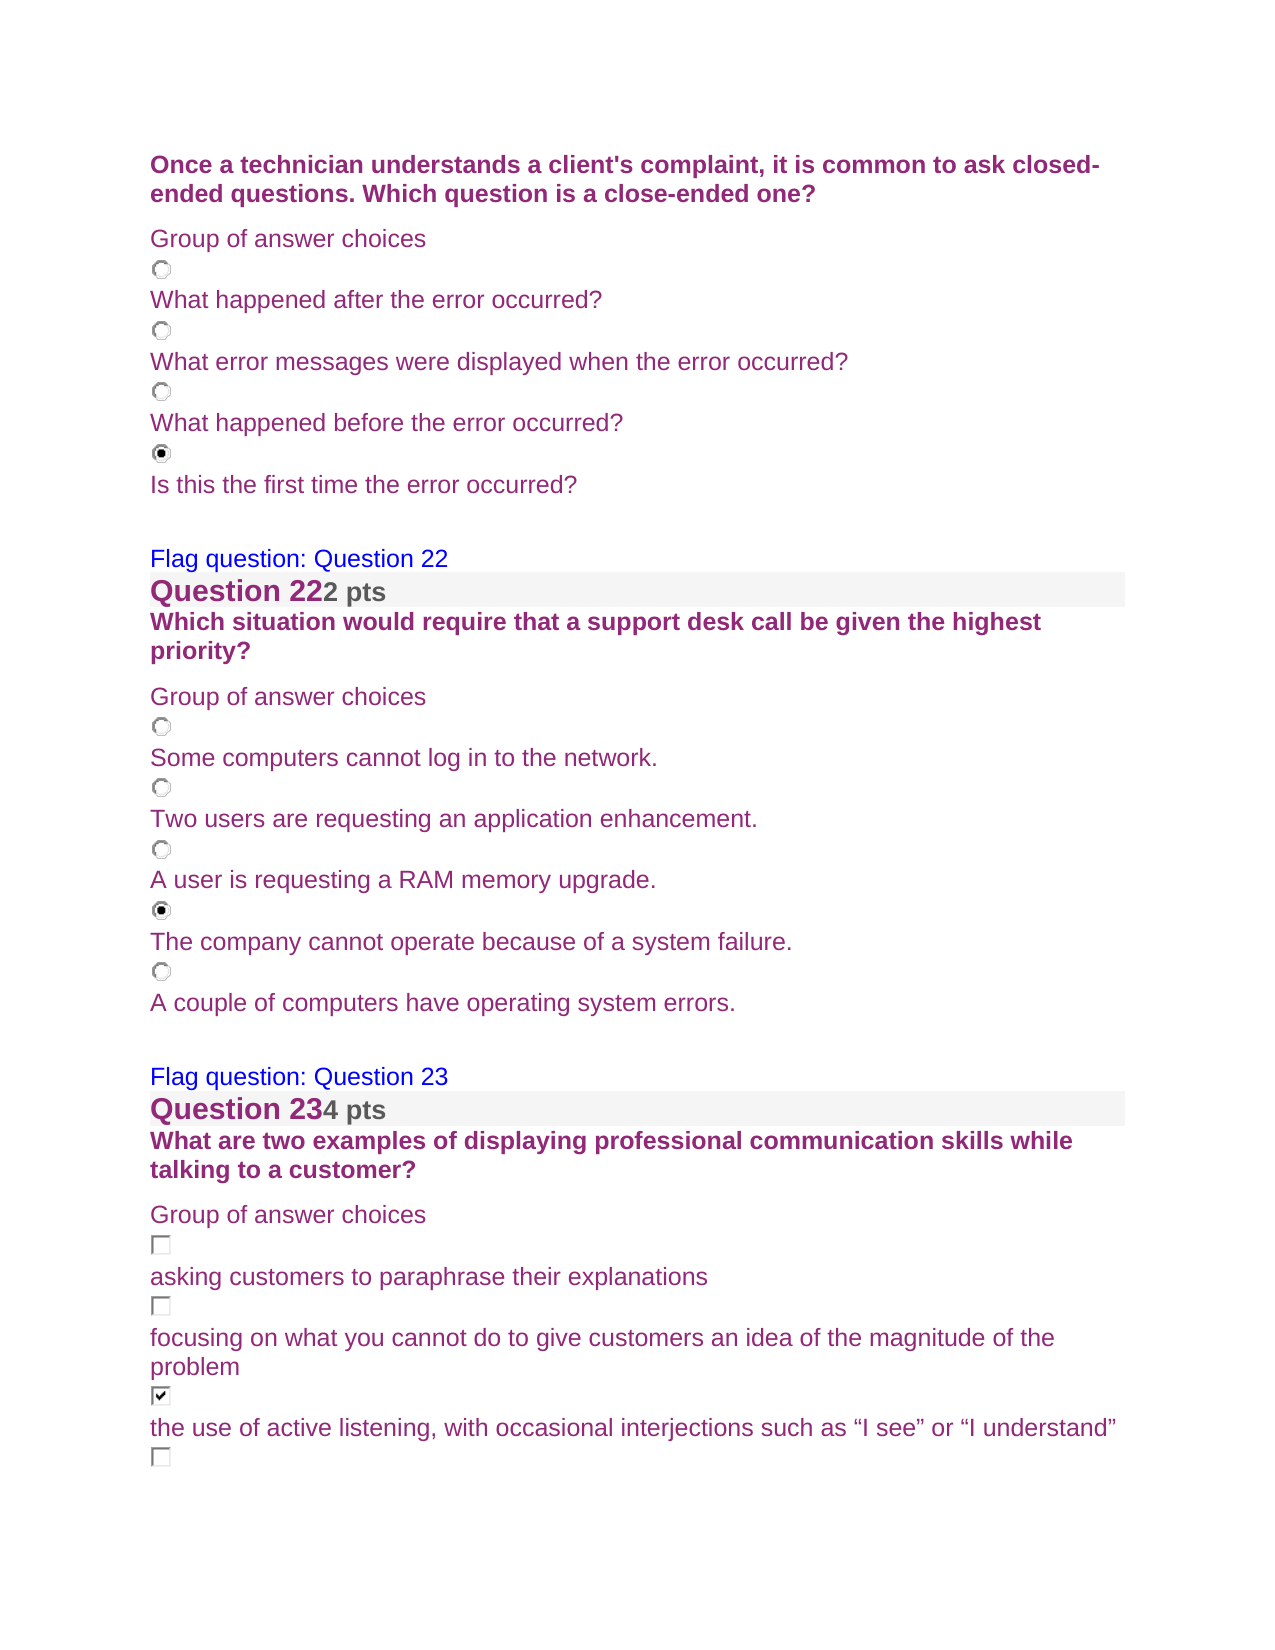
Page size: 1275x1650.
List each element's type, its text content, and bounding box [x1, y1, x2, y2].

text Two users are requesting an application enhancement. [150, 804, 1125, 833]
text Group of answer choices [150, 224, 1125, 253]
text Once a technician understands a client's complaint, it is common to ask closed-ended questions. Which question is a close-ended one? [150, 150, 1125, 207]
text Flag question: Question 22 [150, 544, 1125, 572]
text the use of active listening, with occasional interjections such as “I see” or “I understand” [150, 1413, 1125, 1442]
text Some computers cannot log in to the network. [150, 743, 1125, 772]
text asking customers to paraphrase their explanations [150, 1261, 1125, 1290]
text A couple of computers have operating system errors. [150, 988, 1125, 1017]
text The company cannot operate because of a system failure. [150, 927, 1125, 956]
text What are two examples of displaying professional communication skills while talking to a customer? [150, 1126, 1125, 1183]
text What happened before the error occurred? [150, 408, 1125, 437]
text Question 234 pts [150, 1091, 1125, 1126]
text Group of answer choices [150, 1200, 1125, 1229]
text Which situation would require that a support desk call be given the highest priority? [150, 607, 1125, 665]
text Group of answer choices [150, 681, 1125, 710]
text What happened after the error occurred? [150, 286, 1125, 314]
text focusing on what you cannot do to give customers an idea of the magnitude of the problem [150, 1323, 1125, 1380]
text What error messages were displayed when the error occurred? [150, 347, 1125, 376]
text Flag question: Question 23 [150, 1062, 1125, 1091]
text A user is requesting a RAM memory upgrade. [150, 866, 1125, 894]
text Is this the first time the error occurred? [150, 469, 1125, 498]
text Question 222 pts [150, 572, 1125, 607]
